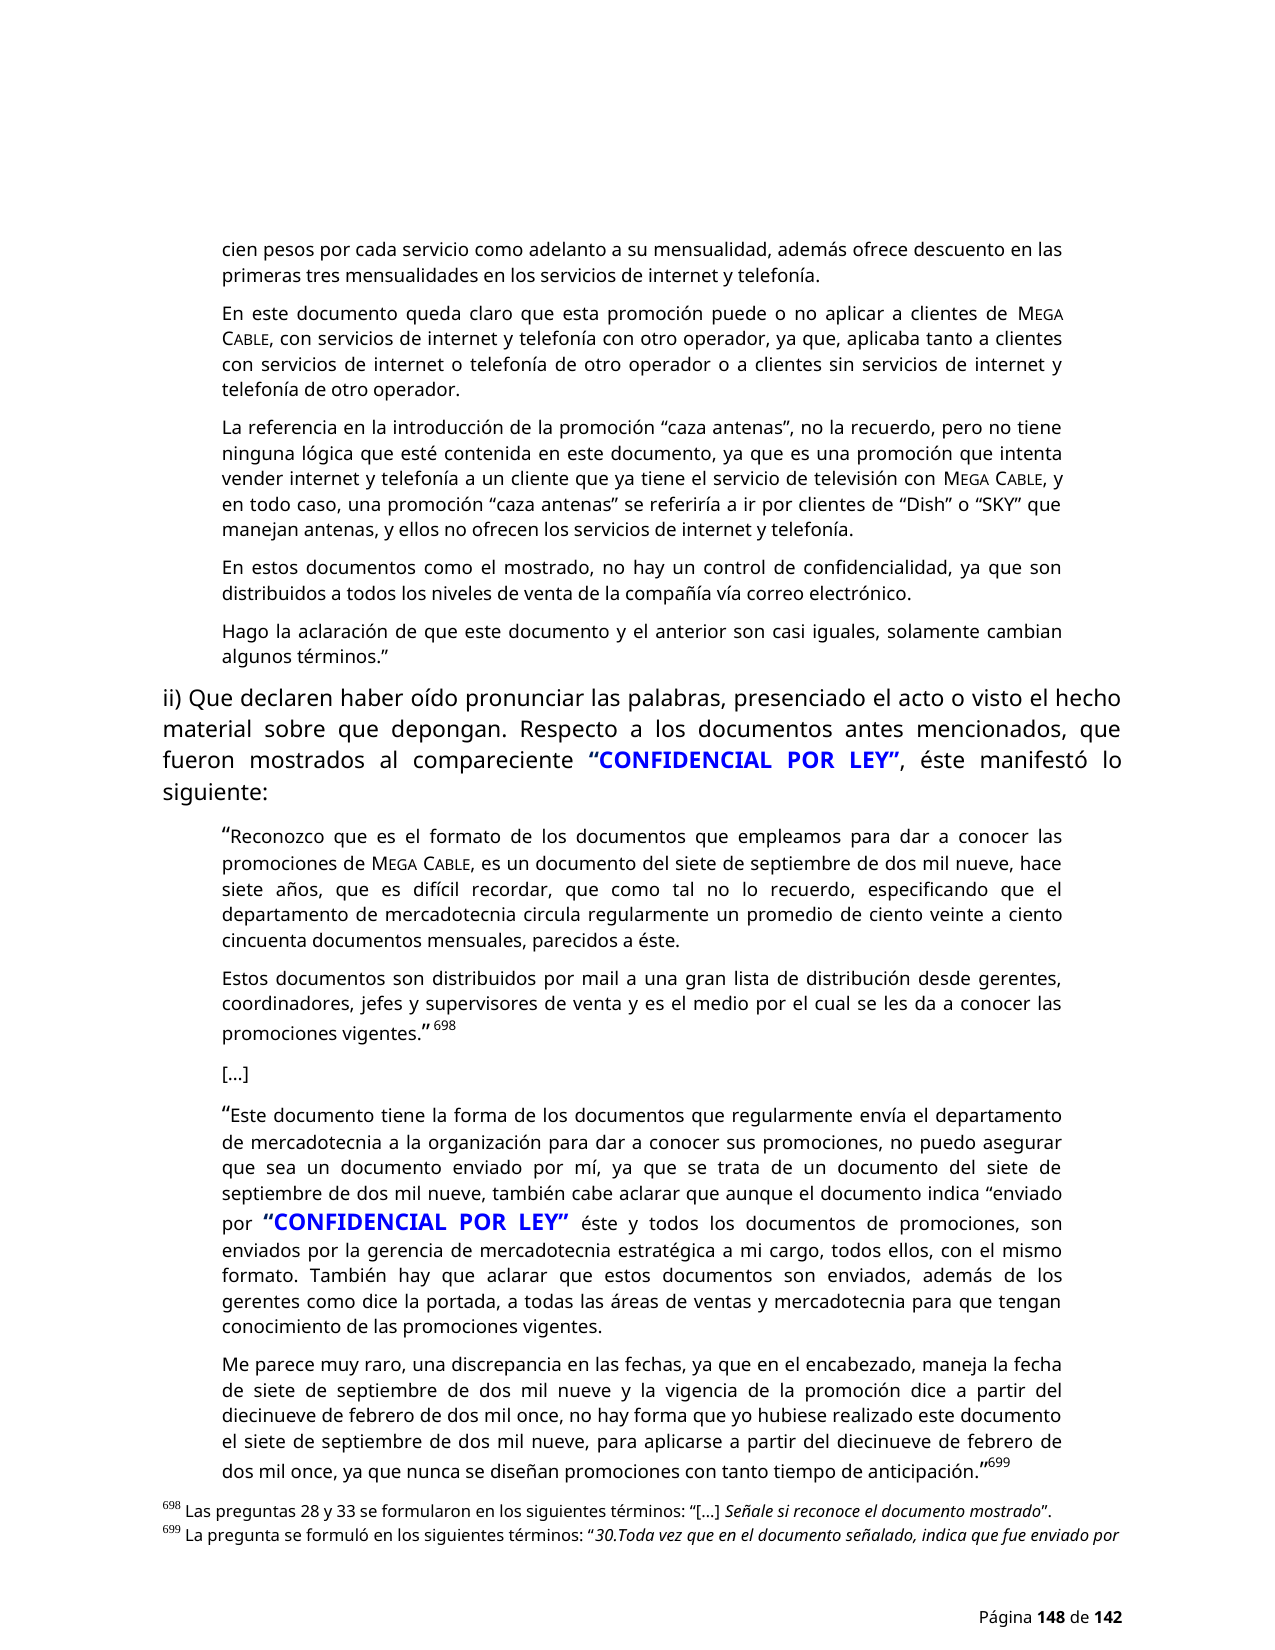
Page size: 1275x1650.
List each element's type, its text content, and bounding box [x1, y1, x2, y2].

text En este documento queda claro que esta promoción puede o no aplicar a clientes de Mega Cable, con servicios de internet y telefonía con otro operador, ya que, aplicaba tanto a clientes con servicios de internet o telefonía de otro operador o a clientes sin servicios de internet y telefonía de otro operador. [222, 300, 1063, 402]
text Me parece muy raro, una discrepancia en las fechas, ya que en el encabezado, maneja la fecha de siete de septiembre de dos mil nueve y la vigencia de la promoción dice a partir del diecinueve de febrero de dos mil once, no hay forma que yo hubiese realizado este documento el siete de septiembre de dos mil nueve, para aplicarse a partir del diecinueve de febrero de dos mil once, ya que nunca se diseñan promociones con tanto tiempo de anticipación.” [222, 1351, 1063, 1485]
text […] [222, 1060, 1063, 1085]
text “Este documento tiene la forma de los documentos que regularmente envía el departamento de mercadotecnia a la organización para dar a conocer sus promociones, no puedo asegurar que sea un documento enviado por mí, ya que se trata de un documento del siete de septiembre de dos mil nueve, también cabe aclarar que aunque el documento indica “enviado por “CONFIDENCIAL POR LEY” éste y todos los documentos de promociones, son enviados por la gerencia de mercadotecnia estratégica a mi cargo, todos ellos, con el mismo formato. También hay que aclarar que estos documentos son enviados, además de los gerentes como dice la portada, a todas las áreas de ventas y mercadotecnia para que tengan conocimiento de las promociones vigentes. [222, 1098, 1063, 1339]
text Estos documentos son distribuidos por mail a una gran lista de distribución desde gerentes, coordinadores, jefes y supervisores de venta y es el medio por el cual se les da a conocer las promociones vigentes.” [222, 965, 1063, 1047]
text En estos documentos como el mostrado, no hay un control de confidencialidad, ya que son distribuidos a todos los niveles de venta de la compañía vía correo electrónico. [222, 554, 1063, 606]
text Hago la aclaración de que este documento y el anterior son casi iguales, solamente cambian algunos términos.” [222, 618, 1063, 669]
text La referencia en la introducción de la promoción “caza antenas”, no la recuerdo, pero no tiene ninguna lógica que esté contenida en este documento, ya que es una promoción que intenta vender internet y telefonía a un cliente que ya tiene el servicio de televisión con Mega Cable, y en todo caso, una promoción “caza antenas” se referiría a ir por clientes de “Dish” o “SKY” que manejan antenas, y ellos no ofrecen los servicios de internet y telefonía. [222, 414, 1063, 542]
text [222, 236, 1063, 287]
text “Reconozco que es el formato de los documentos que empleamos para dar a conocer las promociones de Mega Cable, es un documento del siete de septiembre de dos mil nueve, hace siete años, que es difícil recordar, que como tal no lo recuerdo, especificando que el departamento de mercadotecnia circula regularmente un promedio de ciento veinte a ciento cincuenta documentos mensuales, parecidos a éste. [222, 819, 1063, 952]
text ii) Que declaren haber oído pronunciar las palabras, presenciado el acto o visto el hecho material sobre que depongan. Respecto a los documentos antes mencionados, que fueron mostrados al compareciente “CONFIDENCIAL POR LEY”, éste manifestó lo siguiente: [162, 682, 1122, 807]
